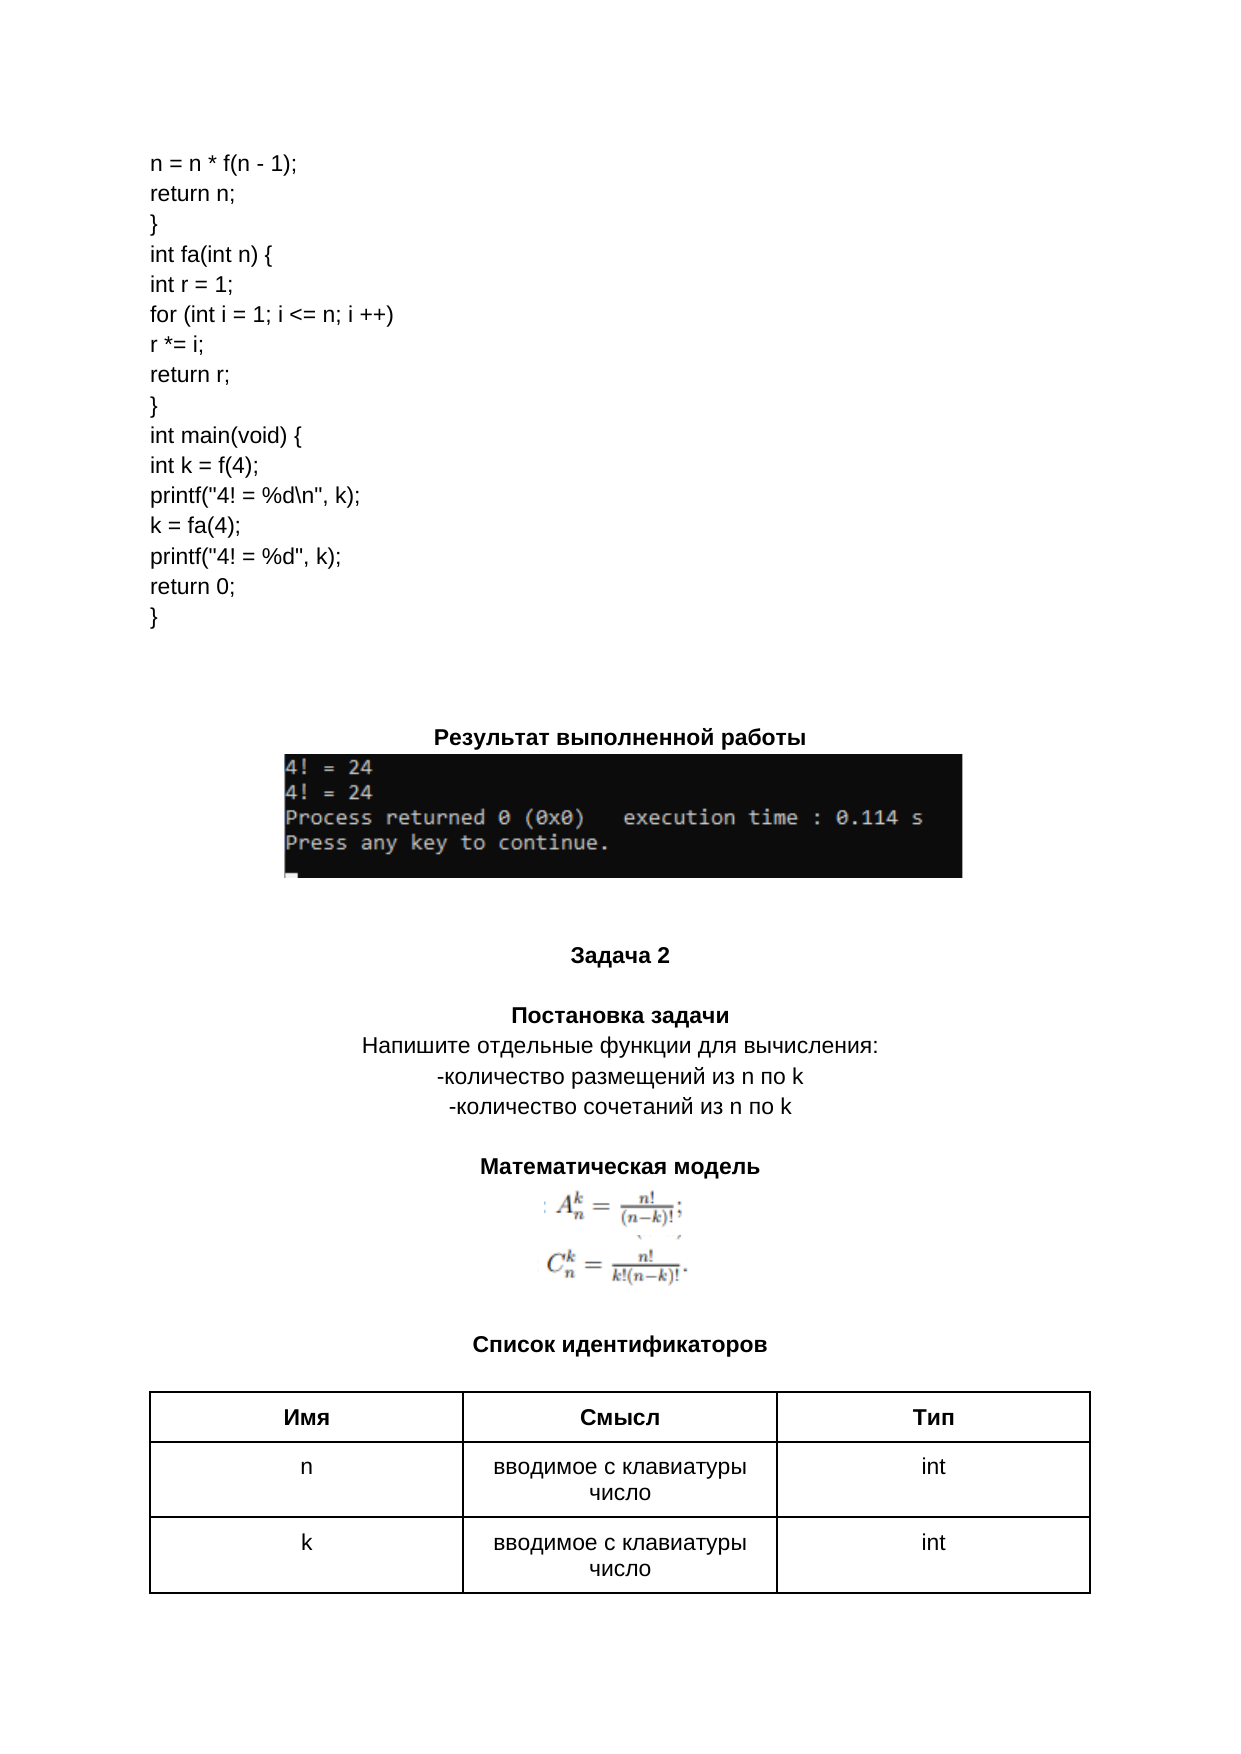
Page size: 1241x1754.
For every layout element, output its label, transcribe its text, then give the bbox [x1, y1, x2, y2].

table_cell вводимое с клавиатуры число [464, 1518, 776, 1592]
text } [150, 210, 1090, 237]
text return r; [150, 361, 1090, 388]
text n = n * f(n - 1); [150, 150, 1090, 176]
text Постановка задачи [150, 1002, 1090, 1029]
table_cell int [778, 1443, 1089, 1516]
table_cell n [151, 1443, 462, 1516]
text Результат выполненной работы [150, 724, 1090, 750]
table_header Смысл [464, 1393, 776, 1441]
text return 0; [150, 573, 1090, 599]
table_cell k [151, 1518, 462, 1592]
picture [284, 754, 963, 878]
text int main(void) { [150, 422, 1090, 448]
text int k = f(4); [150, 452, 1090, 478]
table_cell int [778, 1518, 1089, 1592]
text k = fa(4); [150, 512, 1090, 539]
text r *= i; [150, 331, 1090, 358]
text return n; [150, 180, 1090, 207]
text Математическая модель [150, 1153, 1090, 1180]
text int r = 1; [150, 271, 1090, 297]
text int fa(int n) { [150, 241, 1090, 267]
picture [537, 1235, 703, 1297]
table_header Имя [151, 1393, 462, 1441]
text -количество размещений из n по k [150, 1063, 1090, 1089]
table_header Тип [778, 1393, 1089, 1441]
text Список идентификаторов [150, 1331, 1090, 1357]
text } [150, 603, 1090, 629]
table_cell вводимое с клавиатуры число [464, 1443, 776, 1516]
text } [150, 392, 1090, 418]
text -количество сочетаний из n по k [150, 1093, 1090, 1119]
text for (int i = 1; i <= n; i ++) [150, 301, 1090, 327]
text Напишите отдельные функции для вычисления: [150, 1032, 1090, 1059]
picture [544, 1183, 696, 1232]
text printf("4! = %d", k); [150, 543, 1090, 569]
text Задача 2 [150, 942, 1090, 968]
text printf("4! = %d\n", k); [150, 482, 1090, 509]
